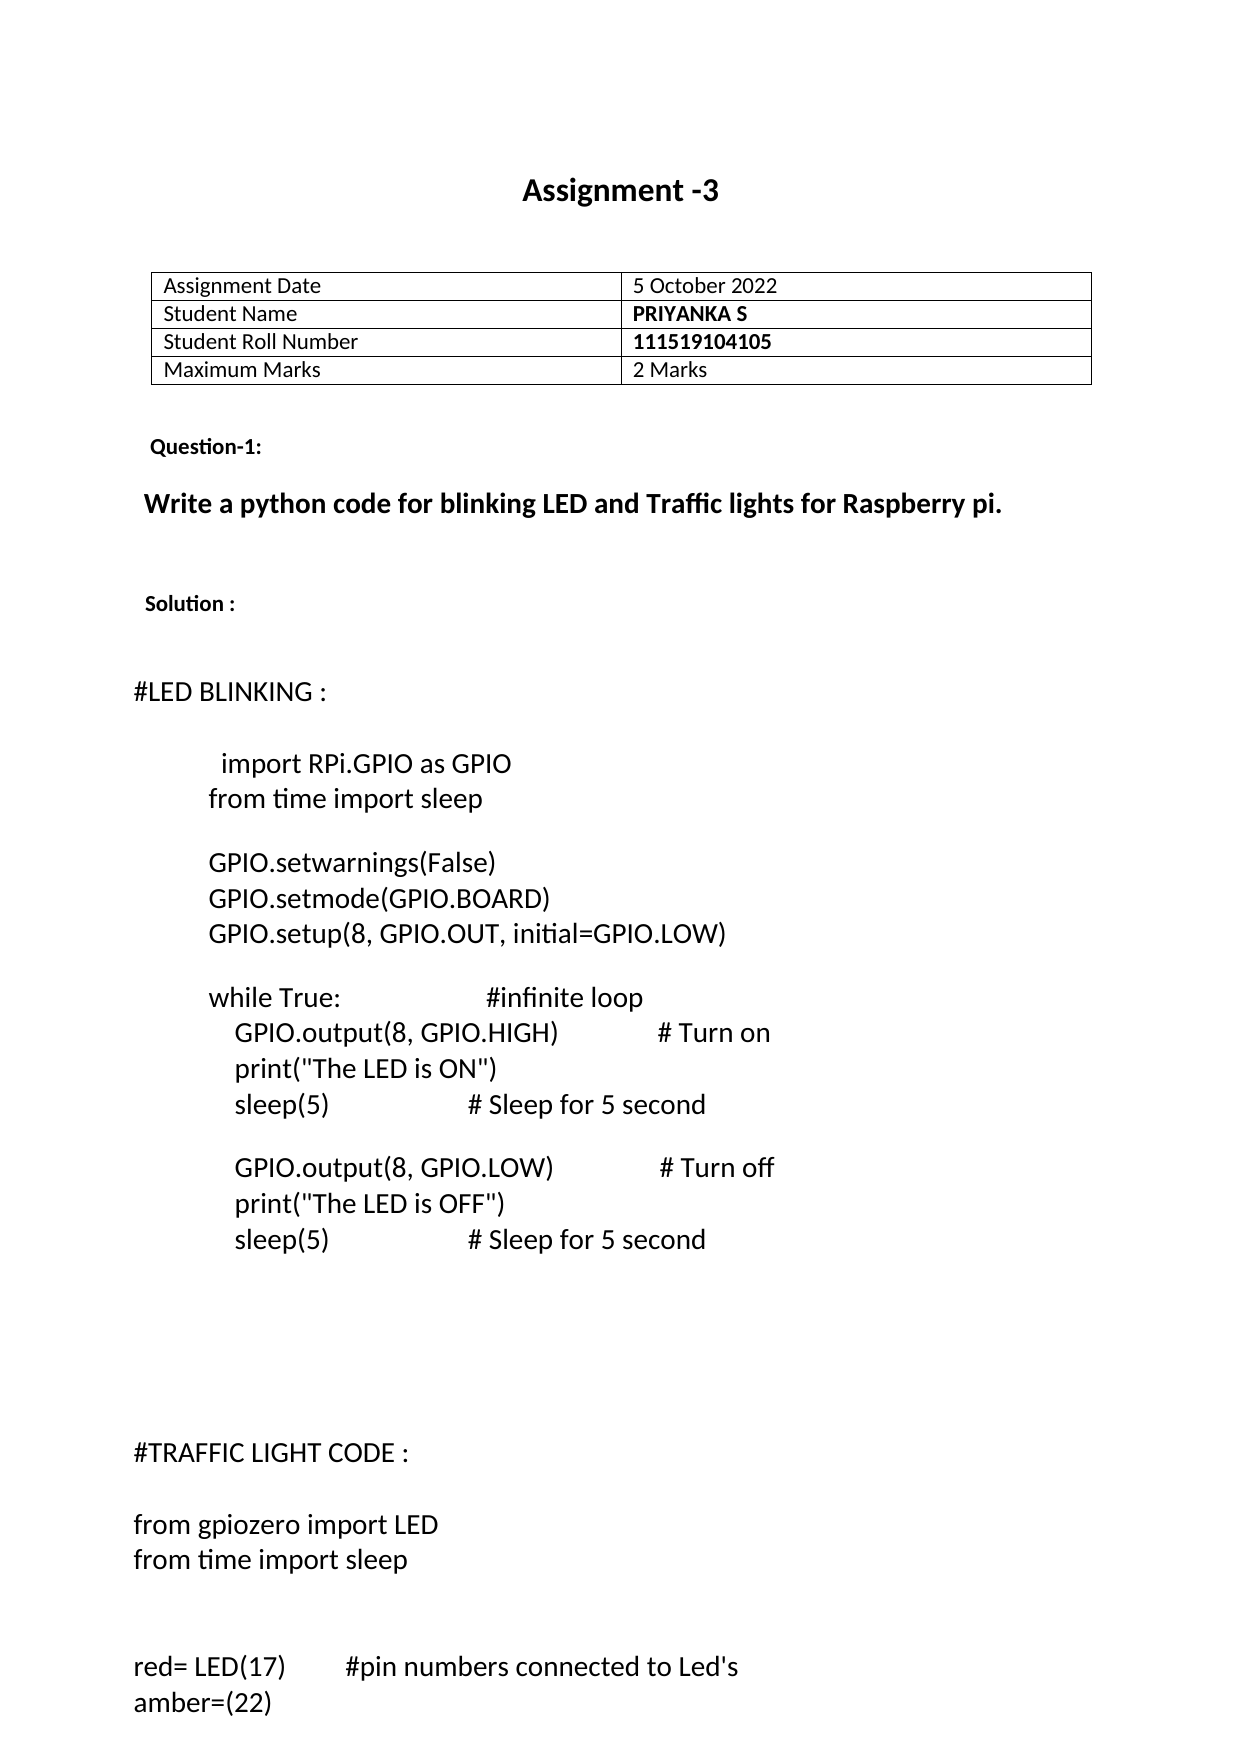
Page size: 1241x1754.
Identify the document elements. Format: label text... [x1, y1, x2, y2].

table_cell 111519104105 [622, 329, 1091, 356]
table_header 5 October 2022 [622, 273, 1091, 300]
text print("The LED is ON") [133, 1050, 1103, 1086]
text GPIO.setup(8, GPIO.OUT, initial=GPIO.LOW) [133, 915, 1103, 951]
table_cell Student Name [152, 301, 621, 328]
table_cell Maximum Marks [152, 357, 621, 384]
text GPIO.output(8, GPIO.LOW) # Turn off [133, 1149, 1103, 1185]
text GPIO.output(8, GPIO.HIGH) # Turn on [133, 1014, 1103, 1050]
text GPIO.setwarnings(False) [133, 844, 1103, 880]
text sleep(5) # Sleep for 5 second [133, 1086, 1103, 1121]
text Write a python code for blinking LED and Traffic lights for Raspberry pi. [133, 485, 1103, 521]
text #TRAFFIC LIGHT CODE : [133, 1434, 1103, 1470]
table_cell Student Roll Number [152, 329, 621, 356]
subtitle Assignment -3 [519, 169, 721, 209]
table_header Assignment Date [152, 273, 621, 300]
text sleep(5) # Sleep for 5 second [133, 1221, 1103, 1256]
text from gpiozero import LED [133, 1506, 1103, 1541]
text #LED BLINKING : [133, 673, 1103, 709]
text Solution : [133, 589, 1103, 617]
text from time import sleep [133, 780, 1103, 816]
text import RPi.GPIO as GPIO [133, 745, 1103, 780]
text red= LED(17) #pin numbers connected to Led's [133, 1648, 1103, 1684]
table_cell 2 Marks [622, 357, 1091, 384]
text from time import sleep [133, 1541, 1103, 1577]
text print("The LED is OFF") [133, 1185, 1103, 1221]
subtitle Question-1: [150, 432, 1103, 460]
text while True: #infinite loop [133, 979, 1103, 1014]
table_cell PRIYANKA S [622, 301, 1091, 328]
text amber=(22) [133, 1684, 1103, 1719]
text GPIO.setmode(GPIO.BOARD) [133, 880, 1103, 915]
